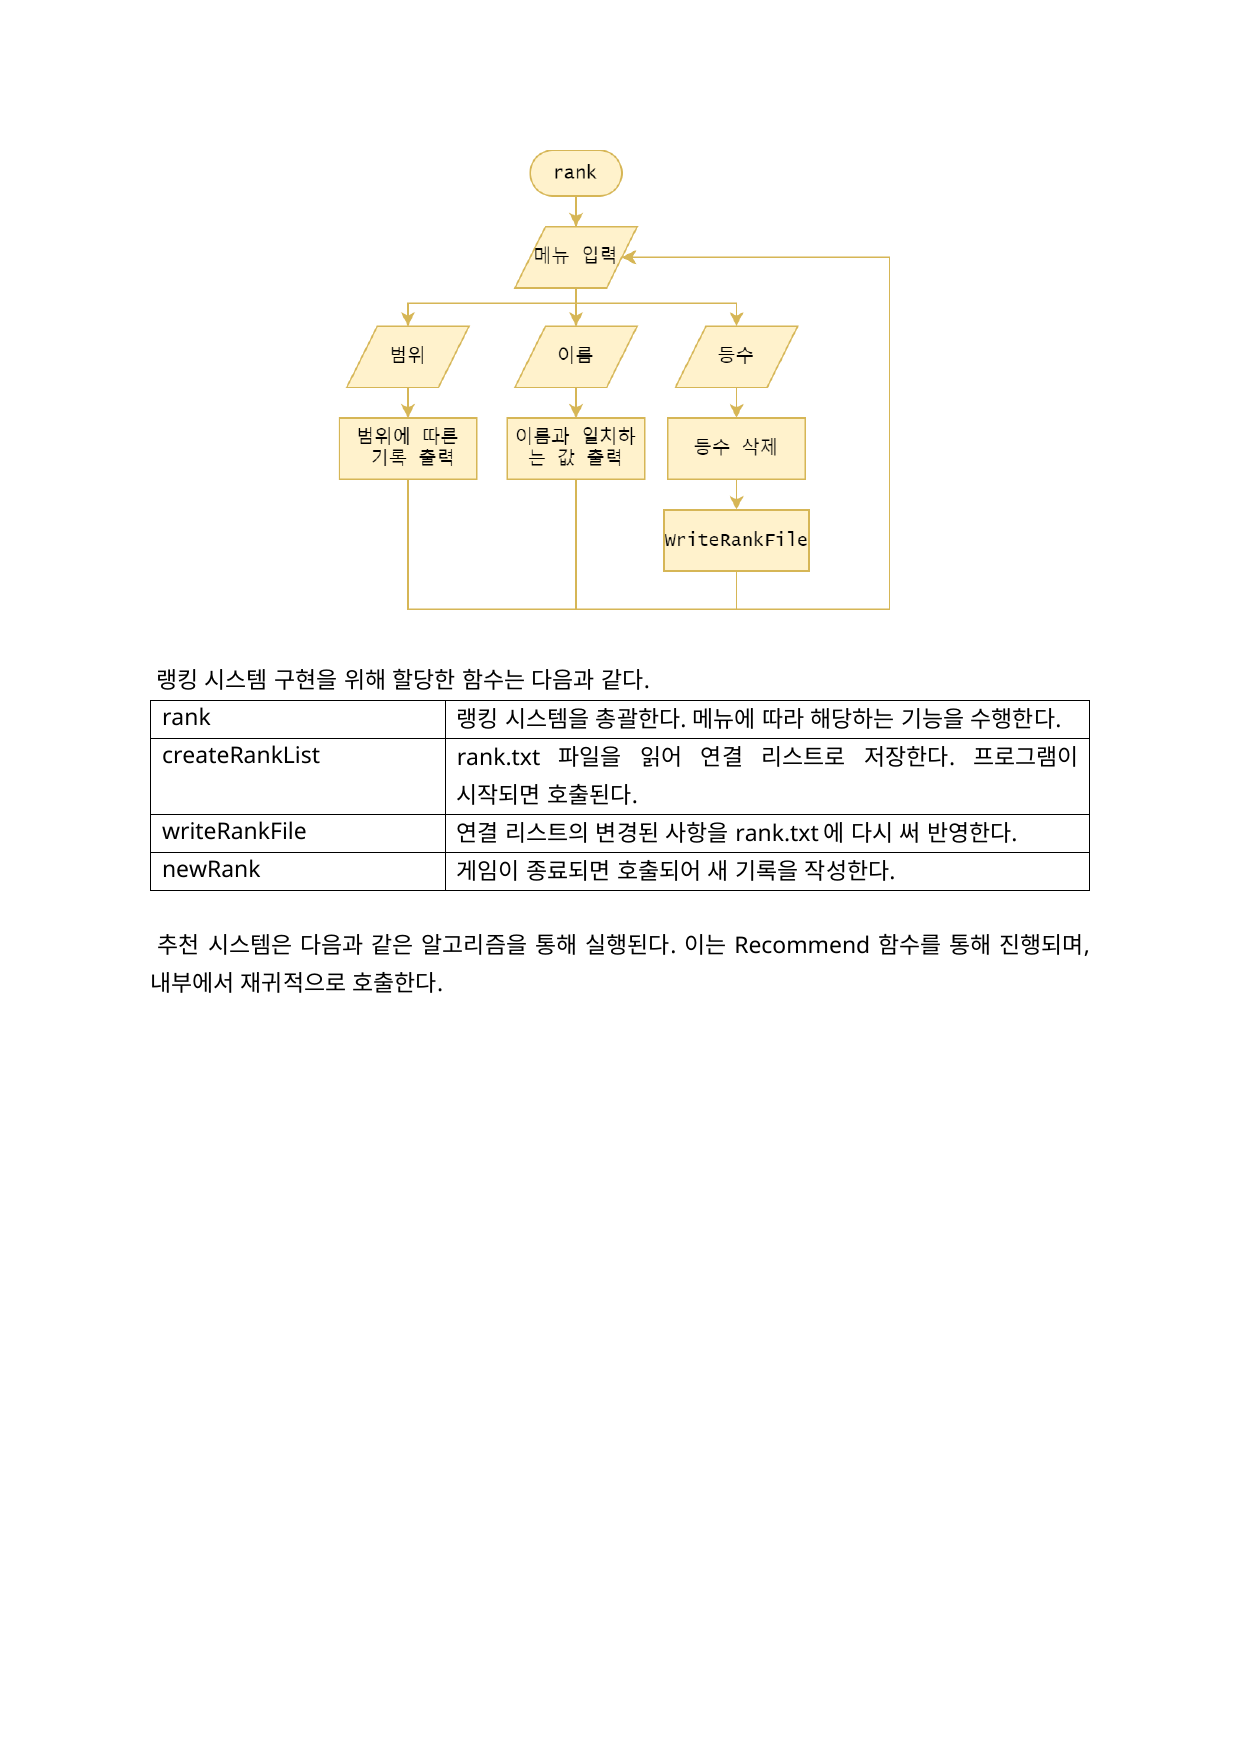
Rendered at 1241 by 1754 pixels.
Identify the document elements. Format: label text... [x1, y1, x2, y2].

picture [338, 150, 902, 622]
table_cell 게임이 종료되면 호출되어 새 기록을 작성한다. [446, 853, 1089, 890]
text 추천 시스템은 다음과 같은 알고리즘을 통해 실행된다. 이는 Recommend 함수를 통해 진행되며, 내부에서 재귀적으로 호출한다. [150, 927, 1090, 998]
table_cell newRank [151, 853, 445, 890]
table_cell writeRankFile [151, 815, 445, 852]
table_cell rank.txt 파일을 읽어 연결 리스트로 저장한다. 프로그램이 시작되면 호출된다. [446, 739, 1089, 814]
table_cell createRankList [151, 739, 445, 814]
table_header rank [151, 701, 445, 738]
table_cell 연결 리스트의 변경된 사항을 rank.txt에 다시 써 반영한다. [446, 815, 1089, 852]
table_header 랭킹 시스템을 총괄한다. 메뉴에 따라 해당하는 기능을 수행한다. [446, 701, 1089, 738]
text 랭킹 시스템 구현을 위해 할당한 함수는 다음과 같다. [150, 662, 1090, 695]
